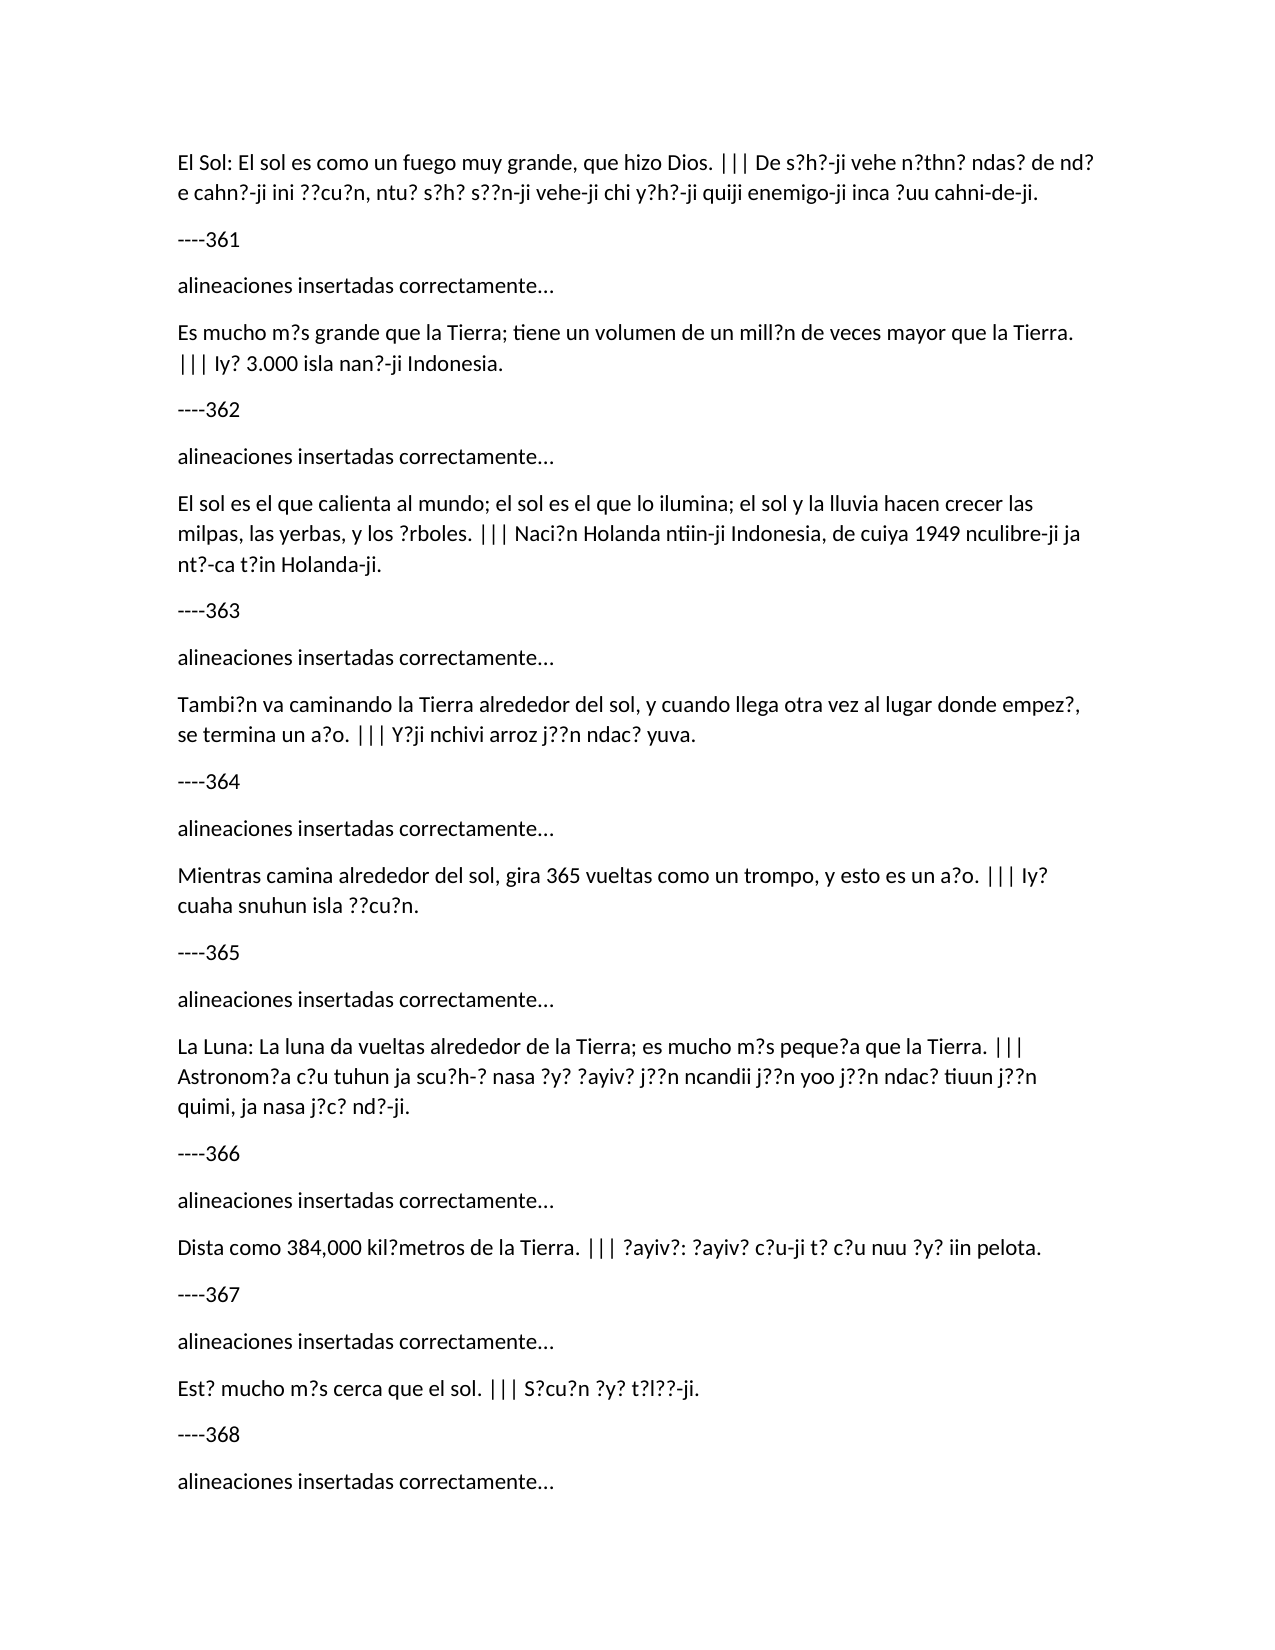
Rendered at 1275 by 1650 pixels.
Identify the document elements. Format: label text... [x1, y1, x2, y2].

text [177, 1327, 1098, 1355]
text El sol es el que calienta al mundo; el sol es el que lo ilumina; el sol y la lluvia hacen crecer las milpas, las yerbas, y los ?rboles. ||| Naci?n Holanda ntiin-ji Indonesia, de cuiya 1949 nculibre-ji ja nt?-ca t?in Holanda-ji. [177, 489, 1098, 578]
text ----361 [177, 225, 1098, 253]
text alineaciones insertadas correctamente... [177, 272, 1098, 299]
text alineaciones insertadas correctamente... [177, 442, 1098, 470]
text ----367 [177, 1280, 1098, 1308]
text Tambi?n va caminando la Tierra alrededor del sol, y cuando llega otra vez al lugar donde empez?, se termina un a?o. ||| Y?ji nchivi arroz j??n ndac? yuva. [177, 690, 1098, 748]
text alineaciones insertadas correctamente... [177, 814, 1098, 842]
text alineaciones insertadas correctamente... [177, 985, 1098, 1013]
text alineaciones insertadas correctamente... [177, 1186, 1098, 1214]
text Mientras camina alrededor del sol, gira 365 vueltas como un trompo, y esto es un a?o. ||| Iy? cuaha snuhun isla ??cu?n. [177, 861, 1098, 919]
text ----365 [177, 938, 1098, 966]
text El Sol: El sol es como un fuego muy grande, que hizo Dios. ||| De s?h?-ji vehe n?thn? ndas? de nd?e cahn?-ji ini ??cu?n, ntu? s?h? s??n-ji vehe-ji chi y?h?-ji quiji enemigo-ji inca ?uu cahni-de-ji. [177, 148, 1098, 206]
text ----364 [177, 767, 1098, 795]
text ----368 [177, 1421, 1098, 1448]
text Es mucho m?s grande que la Tierra; tiene un volumen de un mill?n de veces mayor que la Tierra. ||| Iy? 3.000 isla nan?-ji Indonesia. [177, 318, 1098, 377]
text ----366 [177, 1139, 1098, 1167]
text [177, 1467, 1098, 1495]
text alineaciones insertadas correctamente... [177, 643, 1098, 671]
text ----363 [177, 597, 1098, 624]
text Dista como 384,000 kil?metros de la Tierra. ||| ?ayiv?: ?ayiv? c?u-ji t? c?u nuu ?y? iin pelota. [177, 1233, 1098, 1261]
text Est? mucho m?s cerca que el sol. ||| S?cu?n ?y? t?l??-ji. [177, 1374, 1098, 1402]
text ----362 [177, 396, 1098, 423]
text La Luna: La luna da vueltas alrededor de la Tierra; es mucho m?s peque?a que la Tierra. ||| Astronom?a c?u tuhun ja scu?h-? nasa ?y? ?ayiv? j??n ncandii j??n yoo j??n ndac? tiuun j??n quimi, ja nasa j?c? nd?-ji. [177, 1032, 1098, 1120]
